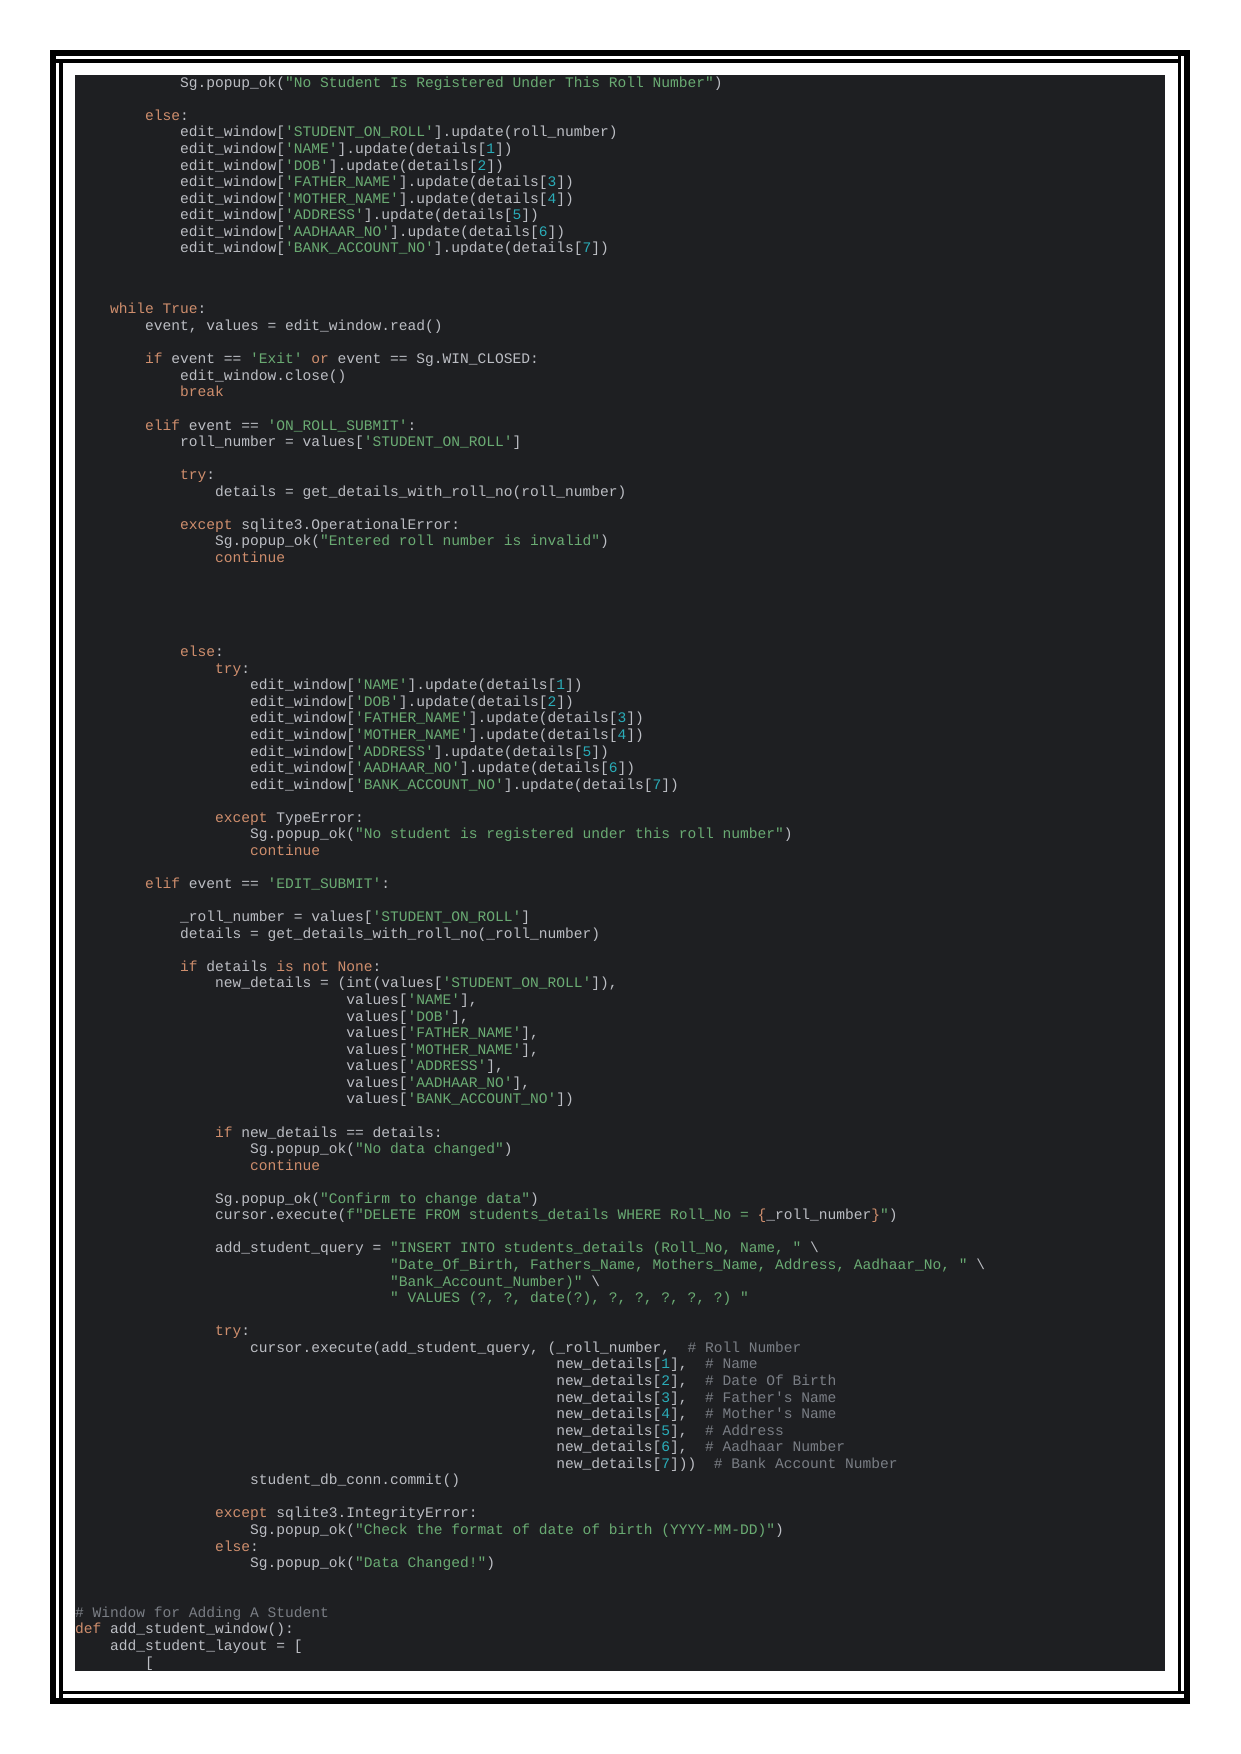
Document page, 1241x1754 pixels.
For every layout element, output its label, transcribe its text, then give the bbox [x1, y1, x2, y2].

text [75, 628, 1165, 1671]
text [75, 75, 1165, 285]
text try: details = get_details_with_roll_no(roll_number) except sqlite3.OperationalError: Sg.popup_ok("Entered roll number is invalid") continue [75, 451, 1165, 595]
text while True: event, values = edit_window.read() if event == 'Exit' or event == Sg.WIN_CLOSED: edit_window.close() break elif event == 'ON_ROLL_SUBMIT': roll_number = values['STUDENT_ON_ROLL'] [75, 285, 1165, 451]
